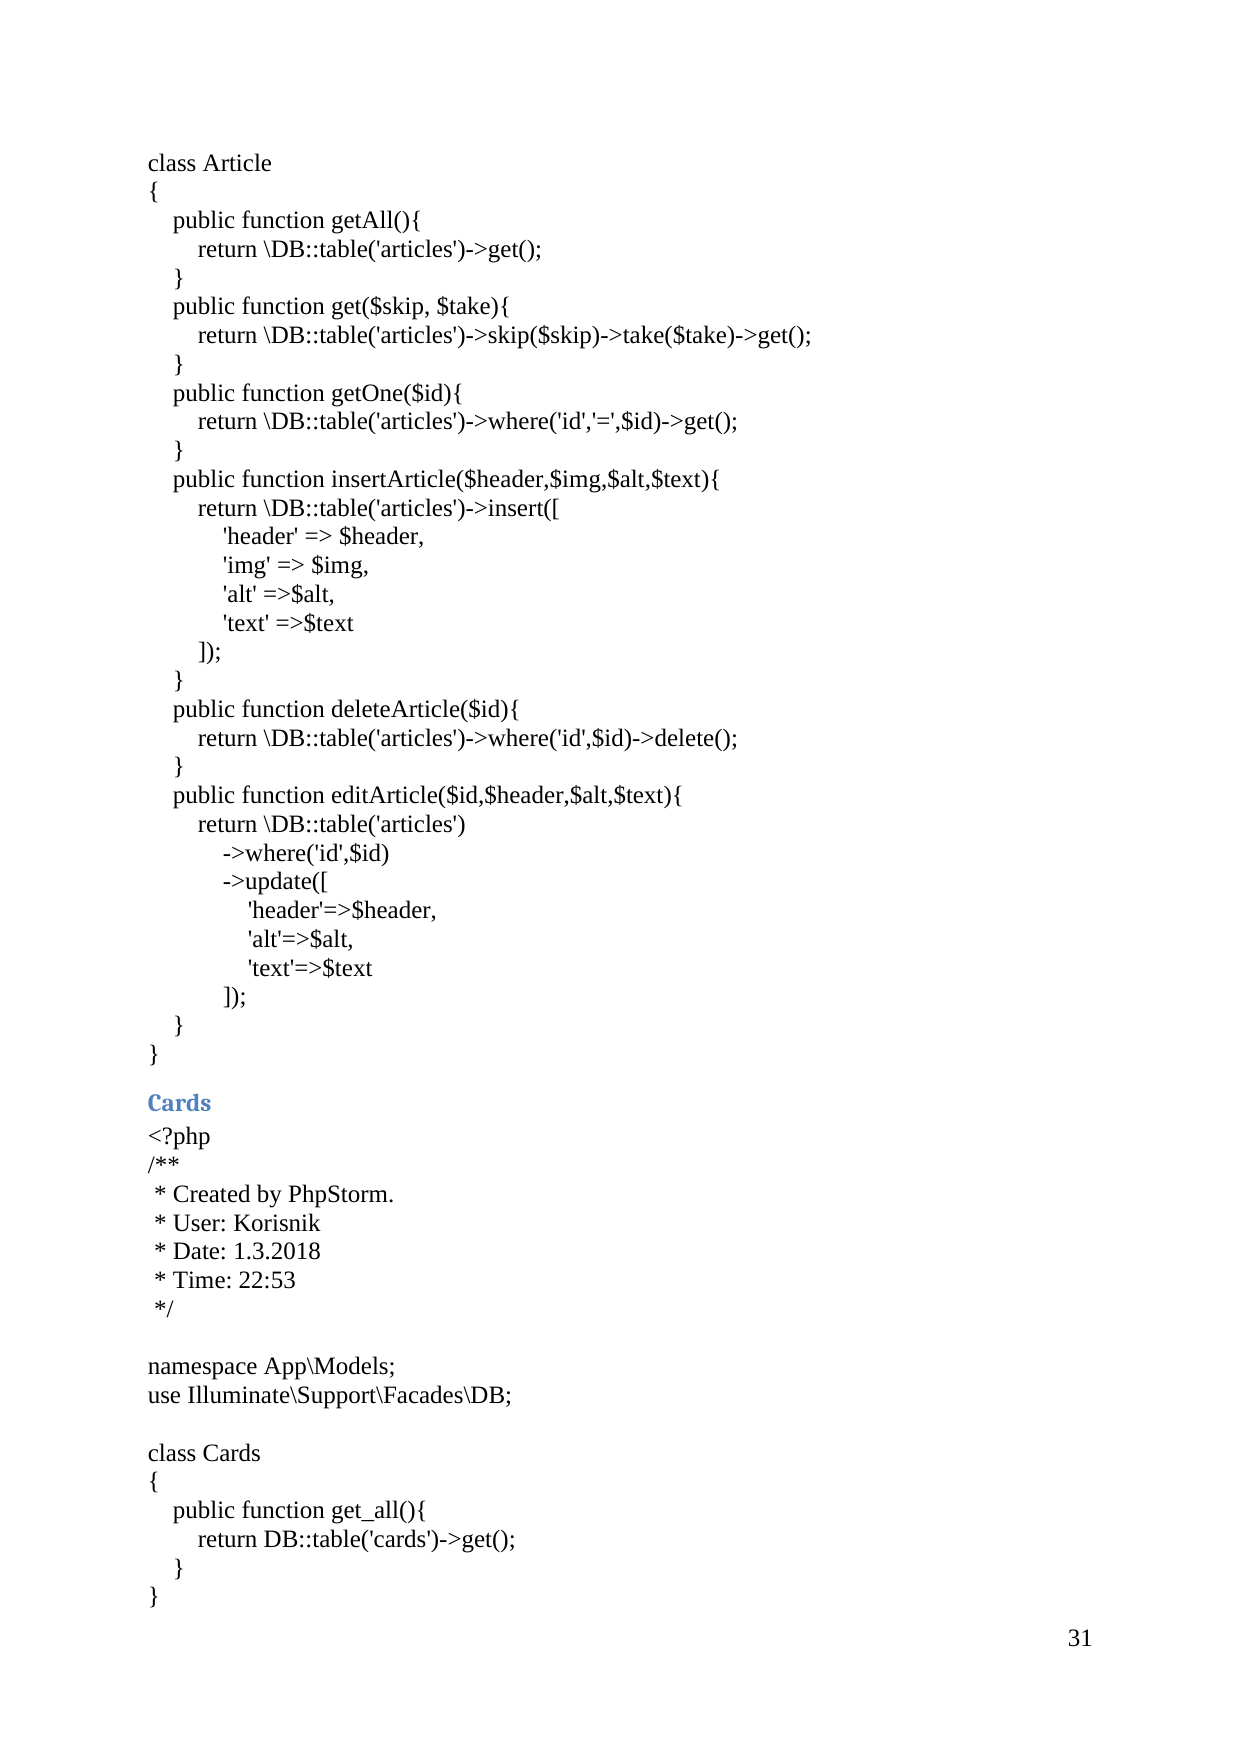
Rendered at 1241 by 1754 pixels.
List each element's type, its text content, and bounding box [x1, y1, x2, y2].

text } [148, 1039, 1093, 1068]
text } [148, 751, 1093, 780]
text class Article [148, 148, 1093, 176]
subtitle Cards [148, 1088, 1093, 1117]
text * Created by PhpStorm. [148, 1179, 1093, 1208]
text 'alt'=>$alt, [148, 924, 1093, 953]
text return DB::table('cards')->get(); [148, 1524, 1093, 1553]
text return \DB::table('articles')->skip($skip)->take($take)->get(); [148, 320, 1093, 349]
text public function get($skip, $take){ [148, 291, 1093, 320]
text ->where('id',$id) [148, 838, 1093, 866]
text public function getOne($id){ [148, 378, 1093, 406]
text 'header'=>$header, [148, 895, 1093, 924]
text 'header' => $header, [148, 521, 1093, 550]
text use Illuminate\Support\Facades\DB; [148, 1380, 1093, 1409]
text } [148, 435, 1093, 464]
text public function editArticle($id,$header,$alt,$text){ [148, 780, 1093, 809]
text ]); [148, 981, 1093, 1010]
text { [148, 1466, 1093, 1495]
text 'img' => $img, [148, 550, 1093, 579]
text /** [148, 1150, 1093, 1179]
text * User: Korisnik [148, 1208, 1093, 1236]
text ->update([ [148, 866, 1093, 895]
text public function getAll(){ [148, 205, 1093, 234]
text public function get_all(){ [148, 1495, 1093, 1524]
text <?php [148, 1121, 1093, 1150]
text } [148, 1010, 1093, 1039]
text 'text' =>$text [148, 608, 1093, 636]
text public function deleteArticle($id){ [148, 694, 1093, 723]
text return \DB::table('articles')->insert([ [148, 493, 1093, 521]
text } [148, 665, 1093, 694]
text return \DB::table('articles')->where('id',$id)->delete(); [148, 723, 1093, 751]
text return \DB::table('articles') [148, 809, 1093, 838]
text namespace App\Models; [148, 1351, 1093, 1380]
text class Cards [148, 1438, 1093, 1466]
text 'text'=>$text [148, 953, 1093, 981]
text ]); [148, 636, 1093, 665]
text } [148, 1581, 1093, 1610]
text * Date: 1.3.2018 [148, 1236, 1093, 1265]
text } [148, 1553, 1093, 1581]
text */ [148, 1294, 1093, 1323]
text } [148, 349, 1093, 378]
text return \DB::table('articles')->get(); [148, 234, 1093, 263]
text public function insertArticle($header,$img,$alt,$text){ [148, 464, 1093, 493]
text return \DB::table('articles')->where('id','=',$id)->get(); [148, 406, 1093, 435]
text } [148, 263, 1093, 291]
text 'alt' =>$alt, [148, 579, 1093, 608]
text * Time: 22:53 [148, 1265, 1093, 1294]
text { [148, 176, 1093, 205]
